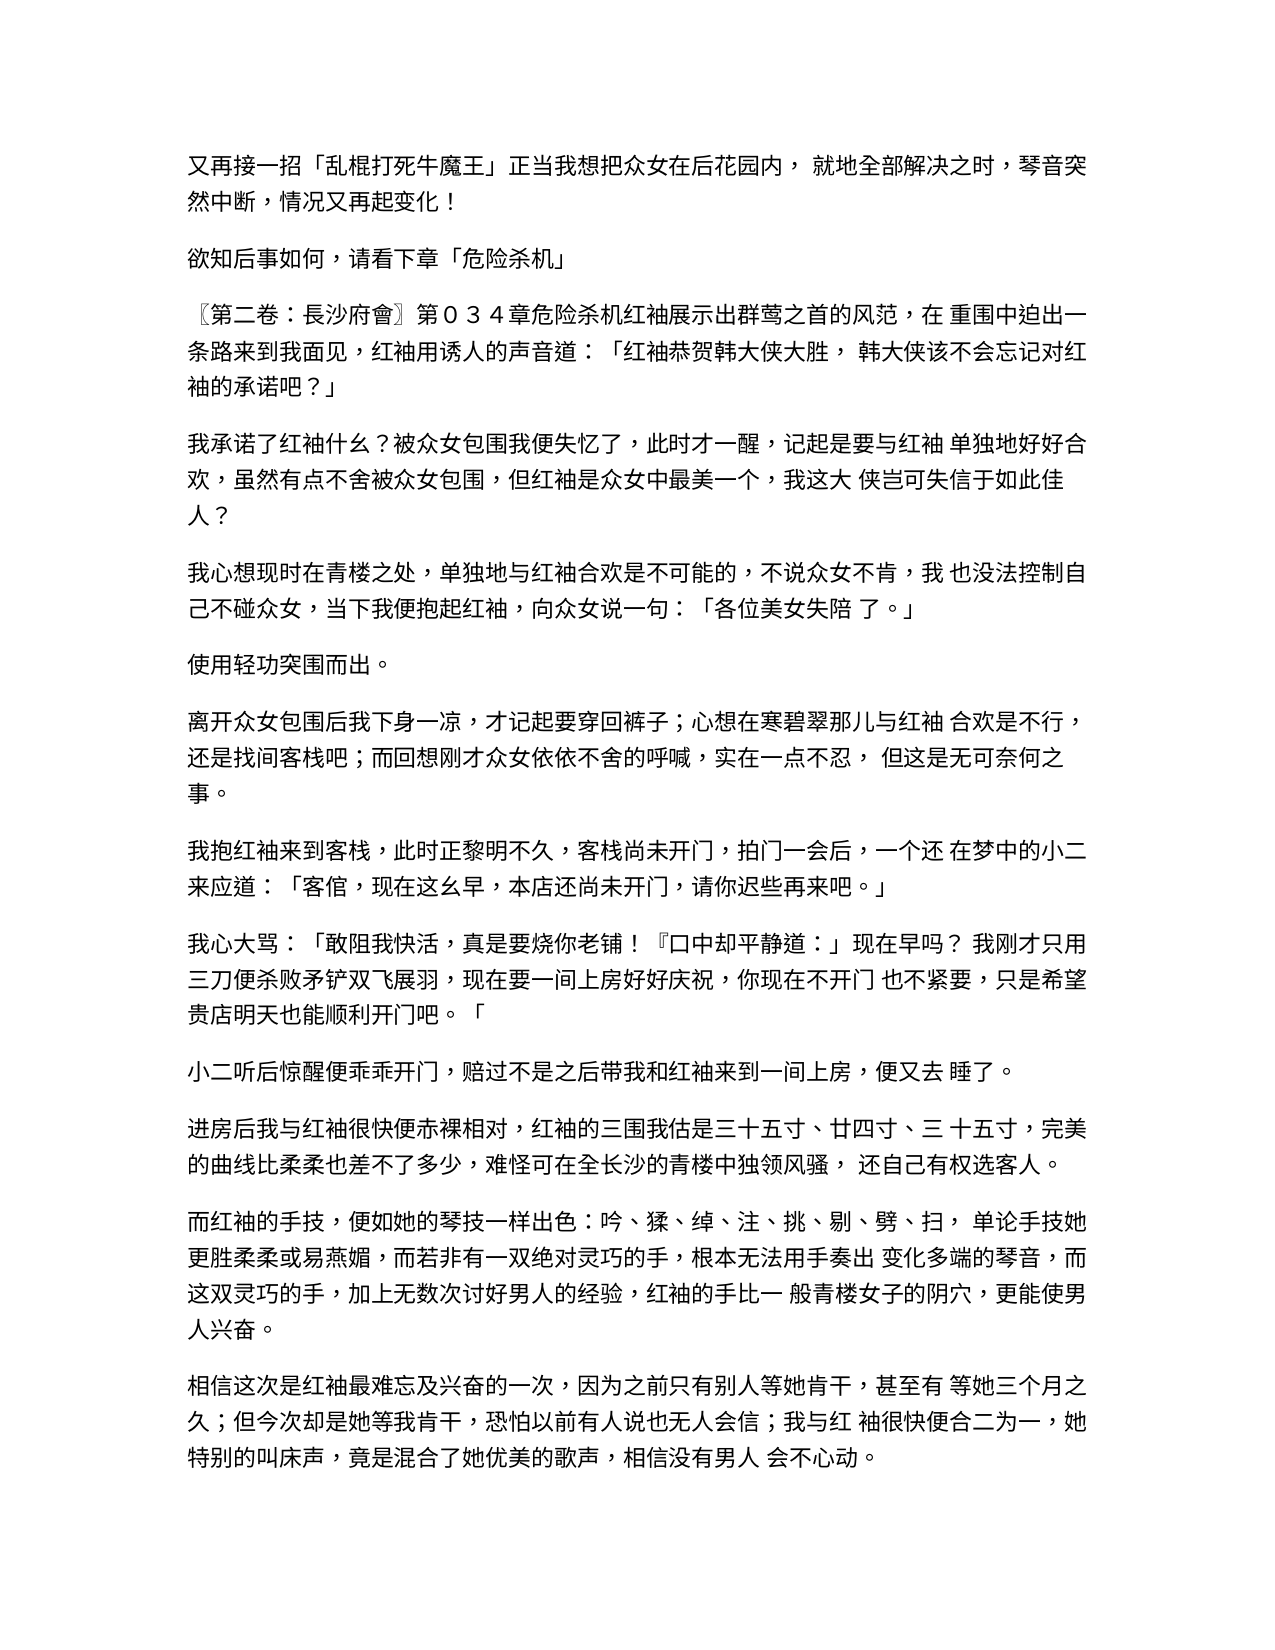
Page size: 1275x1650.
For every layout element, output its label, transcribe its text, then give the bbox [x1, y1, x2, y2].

text 我承诺了红袖什幺？被众女包围我便失忆了，此时才一醒，记起是要与红袖 单独地好好合欢，虽然有点不舍被众女包围，但红袖是众女中最美一个，我这大 侠岂可失信于如此佳人？ [187, 428, 1087, 531]
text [187, 150, 1087, 217]
text 我心大骂：「敢阻我快活，真是要烧你老铺！『口中却平静道：」现在早吗？ 我刚才只用三刀便杀败矛铲双飞展羽，现在要一间上房好好庆祝，你现在不开门 也不紧要，只是希望贵店明天也能顺利开门吧。「 [187, 928, 1087, 1031]
text 小二听后惊醒便乖乖开门，赔过不是之后带我和红袖来到一间上房，便又去 睡了。 [187, 1056, 1087, 1087]
text 使用轻功突围而出。 [187, 649, 1087, 681]
text 相信这次是红袖最难忘及兴奋的一次，因为之前只有别人等她肯干，甚至有 等她三个月之久；但今次却是她等我肯干，恐怕以前有人说也无人会信；我与红 袖很快便合二为一，她特别的叫床声，竟是混合了她优美的歌声，相信没有男人 会不心动。 [187, 1370, 1087, 1473]
text 离开众女包围后我下身一凉，才记起要穿回裤子；心想在寒碧翠那儿与红袖 合欢是不行，还是找间客栈吧；而回想刚才众女依依不舍的呼喊，实在一点不忍， 但这是无可奈何之事。 [187, 706, 1087, 809]
text 欲知后事如何，请看下章「危险杀机」 [187, 243, 1087, 274]
text 进房后我与红袖很快便赤裸相对，红袖的三围我估是三十五寸、廿四寸、三 十五寸，完美的曲线比柔柔也差不了多少，难怪可在全长沙的青楼中独领风骚， 还自己有权选客人。 [187, 1113, 1087, 1180]
text 我抱红袖来到客栈，此时正黎明不久，客栈尚未开门，拍门一会后，一个还 在梦中的小二来应道：「客倌，现在这幺早，本店还尚未开门，请你迟些再来吧。」 [187, 835, 1087, 902]
text 而红袖的手技，便如她的琴技一样出色：吟、猱、绰、注、挑、剔、劈、扫， 单论手技她更胜柔柔或易燕媚，而若非有一双绝对灵巧的手，根本无法用手奏出 变化多端的琴音，而这双灵巧的手，加上无数次讨好男人的经验，红袖的手比一 般青楼女子的阴穴，更能使男人兴奋。 [187, 1206, 1087, 1345]
text 〖第二卷：長沙府會〗第０３４章危险杀机红袖展示出群莺之首的风范，在 重围中迫出一条路来到我面见，红袖用诱人的声音道：「红袖恭贺韩大侠大胜， 韩大侠该不会忘记对红袖的承诺吧？」 [187, 299, 1087, 403]
text 我心想现时在青楼之处，单独地与红袖合欢是不可能的，不说众女不肯，我 也没法控制自己不碰众女，当下我便抱起红袖，向众女说一句：「各位美女失陪 了。」 [187, 557, 1087, 624]
